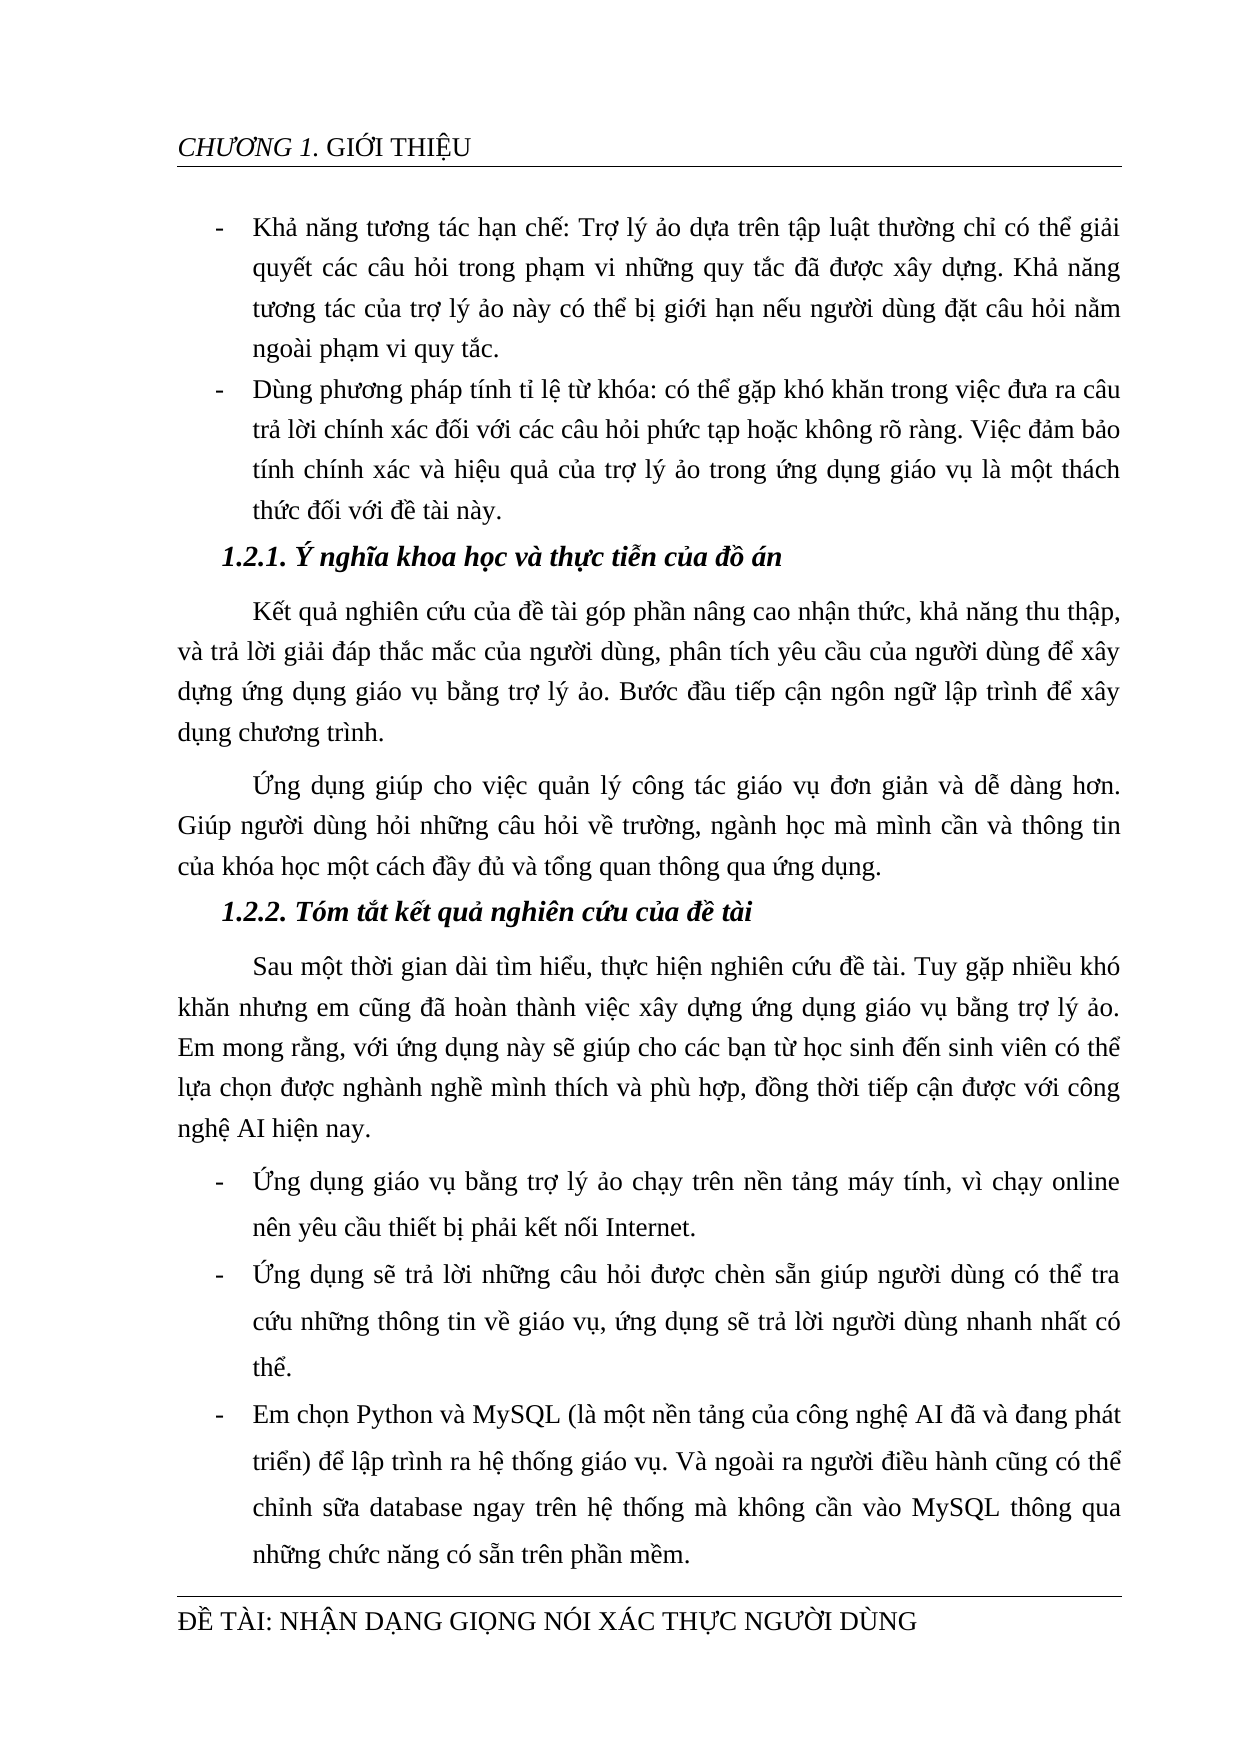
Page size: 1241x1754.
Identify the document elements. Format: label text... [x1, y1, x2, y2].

subtitle Tóm tắt kết quả nghiên cứu của đề tài [214, 894, 1122, 928]
subtitle Ý nghĩa khoa học và thực tiễn của đồ án [214, 539, 1122, 572]
list Dùng phương pháp tính tỉ lệ từ khóa: có thể gặp khó khăn trong việc đưa ra câu trả lời chính xác đối với các câu hỏi phức tạp hoặc không rõ ràng. Việc đảm bảo tính chính xác và hiệu quả của trợ lý ảo trong ứng dụng giáo vụ là một thách thức đối với đề tài này. [215, 373, 1122, 525]
list Ứng dụng sẽ trả lời những câu hỏi được chèn sẵn giúp người dùng có thể tra cứu những thông tin về giáo vụ, ứng dụng sẽ trả lời người dùng nhanh nhất có thể. [215, 1258, 1122, 1383]
list Em chọn Python và MySQL (là một nền tảng của công nghệ AI đã và đang phát triển) để lập trình ra hệ thống giáo vụ. Và ngoài ra người điều hành cũng có thể chỉnh sữa database ngay trên hệ thống mà không cần vào MySQL thông qua những chức năng có sẵn trên phần mềm. [215, 1398, 1122, 1569]
list Ứng dụng giáo vụ bằng trợ lý ảo chạy trên nền tảng máy tính, vì chạy online nên yêu cầu thiết bị phải kết nối Internet. [215, 1165, 1122, 1243]
list Khả năng tương tác hạn chế: Trợ lý ảo dựa trên tập luật thường chỉ có thể giải quyết các câu hỏi trong phạm vi những quy tắc đã được xây dựng. Khả năng tương tác của trợ lý ảo này có thể bị giới hạn nếu người dùng đặt câu hỏi nằm ngoài phạm vi quy tắc. [215, 211, 1122, 363]
text Sau một thời gian dài tìm hiểu, thực hiện nghiên cứu đề tài. Tuy gặp nhiều khó khăn nhưng em cũng đã hoàn thành việc xây dựng ứng dụng giáo vụ bằng trợ lý ảo. Em mong rằng, với ứng dụng này sẽ giúp cho các bạn từ học sinh đến sinh viên có thể lựa chọn được nghành nghề mình thích và phù hợp, đồng thời tiếp cận được với công nghệ AI hiện nay. [177, 950, 1122, 1143]
text Ứng dụng giúp cho việc quản lý công tác giáo vụ đơn giản và dễ dàng hơn. Giúp người dùng hỏi những câu hỏi về trường, ngành học mà mình cần và thông tin của khóa học một cách đầy đủ và tổng quan thông qua ứng dụng. [177, 769, 1122, 881]
text Kết quả nghiên cứu của đề tài góp phần nâng cao nhận thức, khả năng thu thập, và trả lời giải đáp thắc mắc của người dùng, phân tích yêu cầu của người dùng để xây dựng ứng dụng giáo vụ bằng trợ lý ảo. Bước đầu tiếp cận ngôn ngữ lập trình để xây dụng chương trình. [177, 595, 1122, 747]
